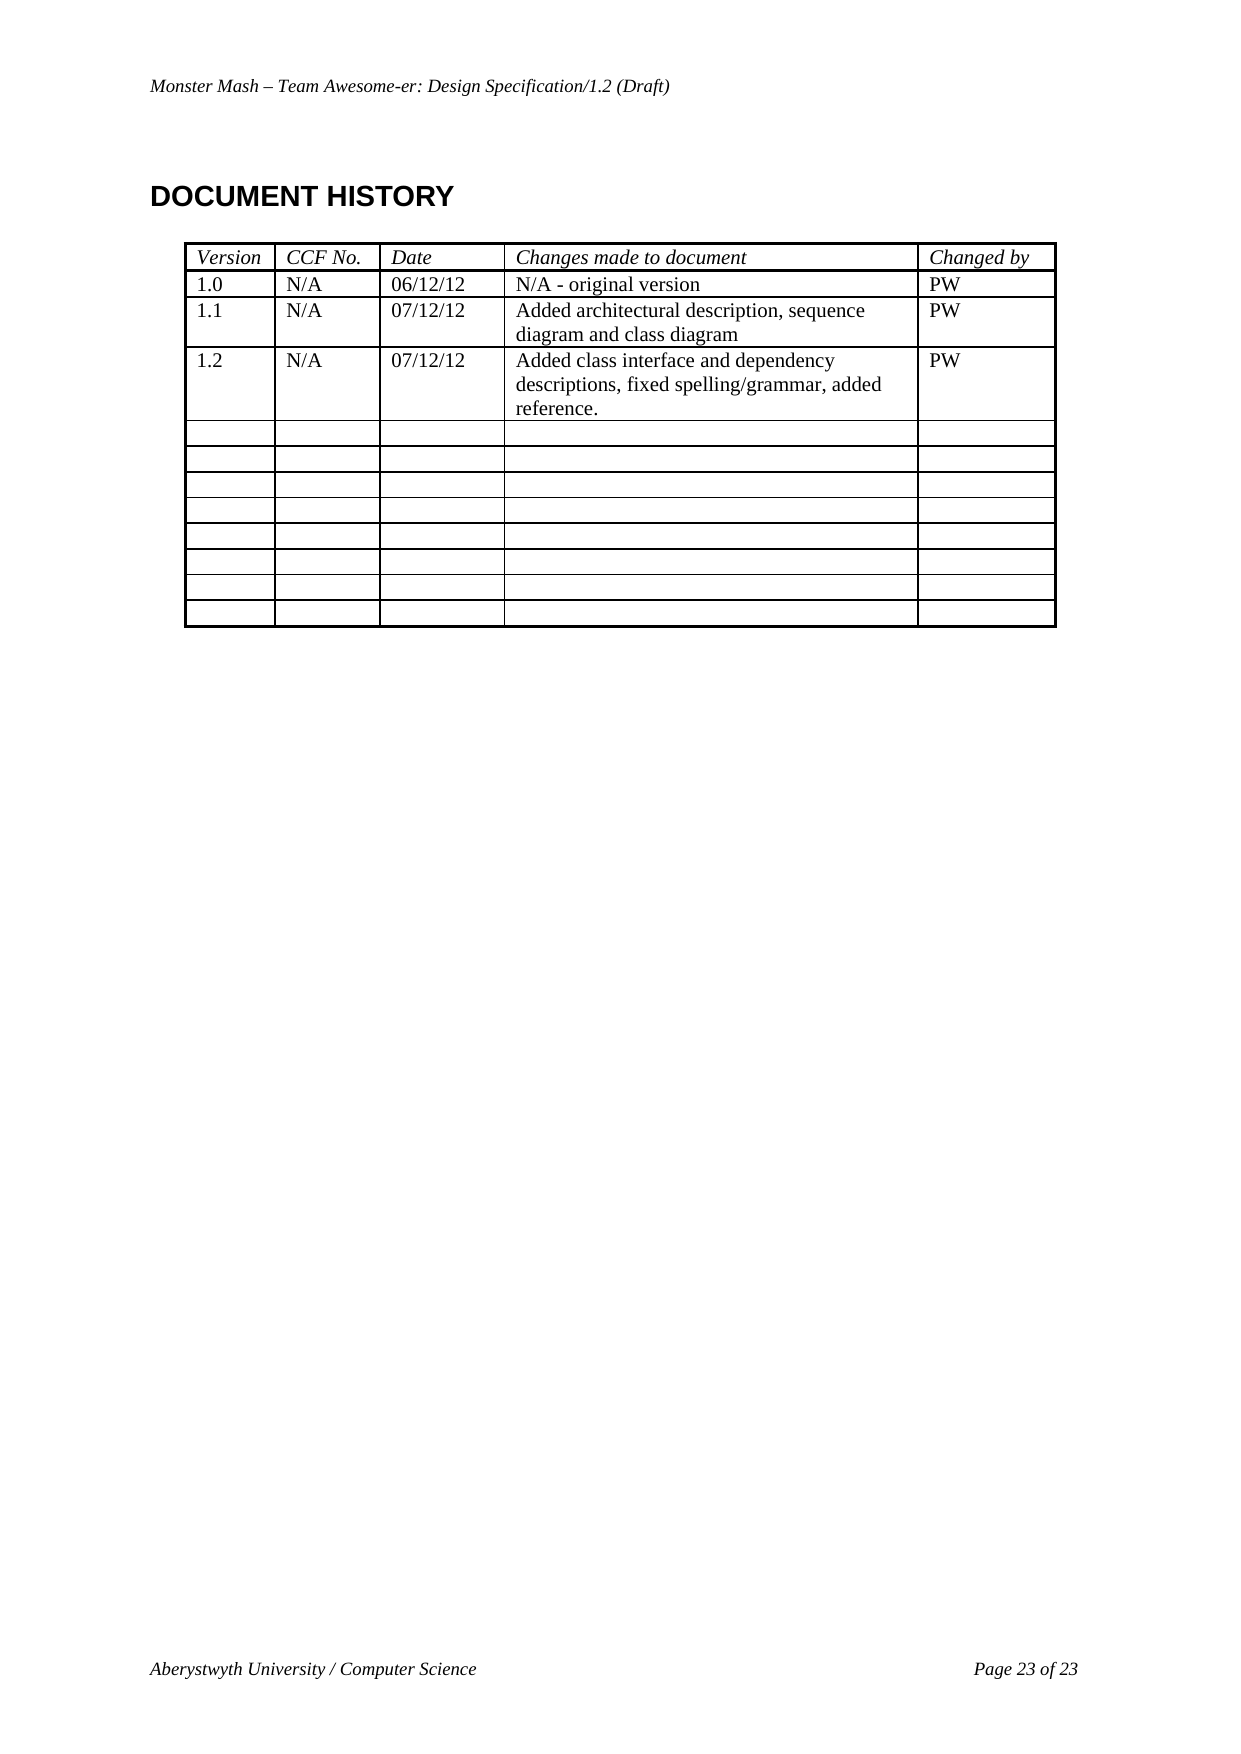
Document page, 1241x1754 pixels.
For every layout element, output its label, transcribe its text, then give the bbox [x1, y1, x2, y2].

table_cell [919, 524, 1054, 548]
table_cell PW [919, 348, 1054, 420]
table_cell [276, 550, 379, 573]
table_cell [505, 601, 917, 625]
table_cell [919, 421, 1054, 445]
table_cell N/A [276, 298, 379, 346]
table_cell 1.2 [187, 348, 274, 420]
table_cell [276, 575, 379, 599]
table_cell N/A [276, 348, 379, 420]
table_cell [505, 421, 917, 445]
table_cell [505, 524, 917, 548]
table_header Changes made to document [505, 245, 917, 269]
table_cell Added class interface and dependency descriptions, fixed spelling/grammar, added reference. [505, 348, 917, 420]
table_cell PW [919, 298, 1054, 346]
table_header Date [381, 245, 504, 269]
table_cell [276, 421, 379, 445]
table_cell [919, 473, 1054, 497]
table_cell [919, 601, 1054, 625]
table_cell [381, 421, 504, 445]
table_cell 1.1 [187, 298, 274, 346]
table_cell PW [919, 272, 1054, 296]
table_cell [187, 550, 274, 573]
table_cell N/A [276, 272, 379, 296]
table_cell [187, 524, 274, 548]
table_cell [381, 575, 504, 599]
table_cell [187, 473, 274, 497]
table_cell [505, 575, 917, 599]
table_cell [276, 473, 379, 497]
table_cell Added architectural description, sequence diagram and class diagram [505, 298, 917, 346]
table_cell 07/12/12 [381, 348, 504, 420]
table_header Version [187, 245, 274, 269]
subtitle DOCUMENT HISTORY [150, 179, 1090, 213]
table_cell [505, 498, 917, 522]
table_cell [505, 447, 917, 471]
table_cell [919, 575, 1054, 599]
table_cell [276, 498, 379, 522]
table_cell [505, 473, 917, 497]
table_cell [381, 550, 504, 573]
table_cell [276, 601, 379, 625]
table_cell [919, 550, 1054, 573]
table_cell [276, 447, 379, 471]
table_cell 07/12/12 [381, 298, 504, 346]
table_header CCF No. [276, 245, 379, 269]
table_cell [505, 550, 917, 573]
table_cell [381, 498, 504, 522]
table_cell 1.0 [187, 272, 274, 296]
table_cell 06/12/12 [381, 272, 504, 296]
table_cell [187, 447, 274, 471]
table_header Changed by [919, 245, 1054, 269]
table_cell [919, 498, 1054, 522]
table_cell [919, 447, 1054, 471]
table_cell [187, 575, 274, 599]
table_cell [381, 447, 504, 471]
table_cell [187, 498, 274, 522]
table_cell [187, 421, 274, 445]
table_cell [276, 524, 379, 548]
table_cell [381, 601, 504, 625]
table_cell N/A - original version [505, 272, 917, 296]
table_cell [187, 601, 274, 625]
table_cell [381, 473, 504, 497]
table_cell [381, 524, 504, 548]
